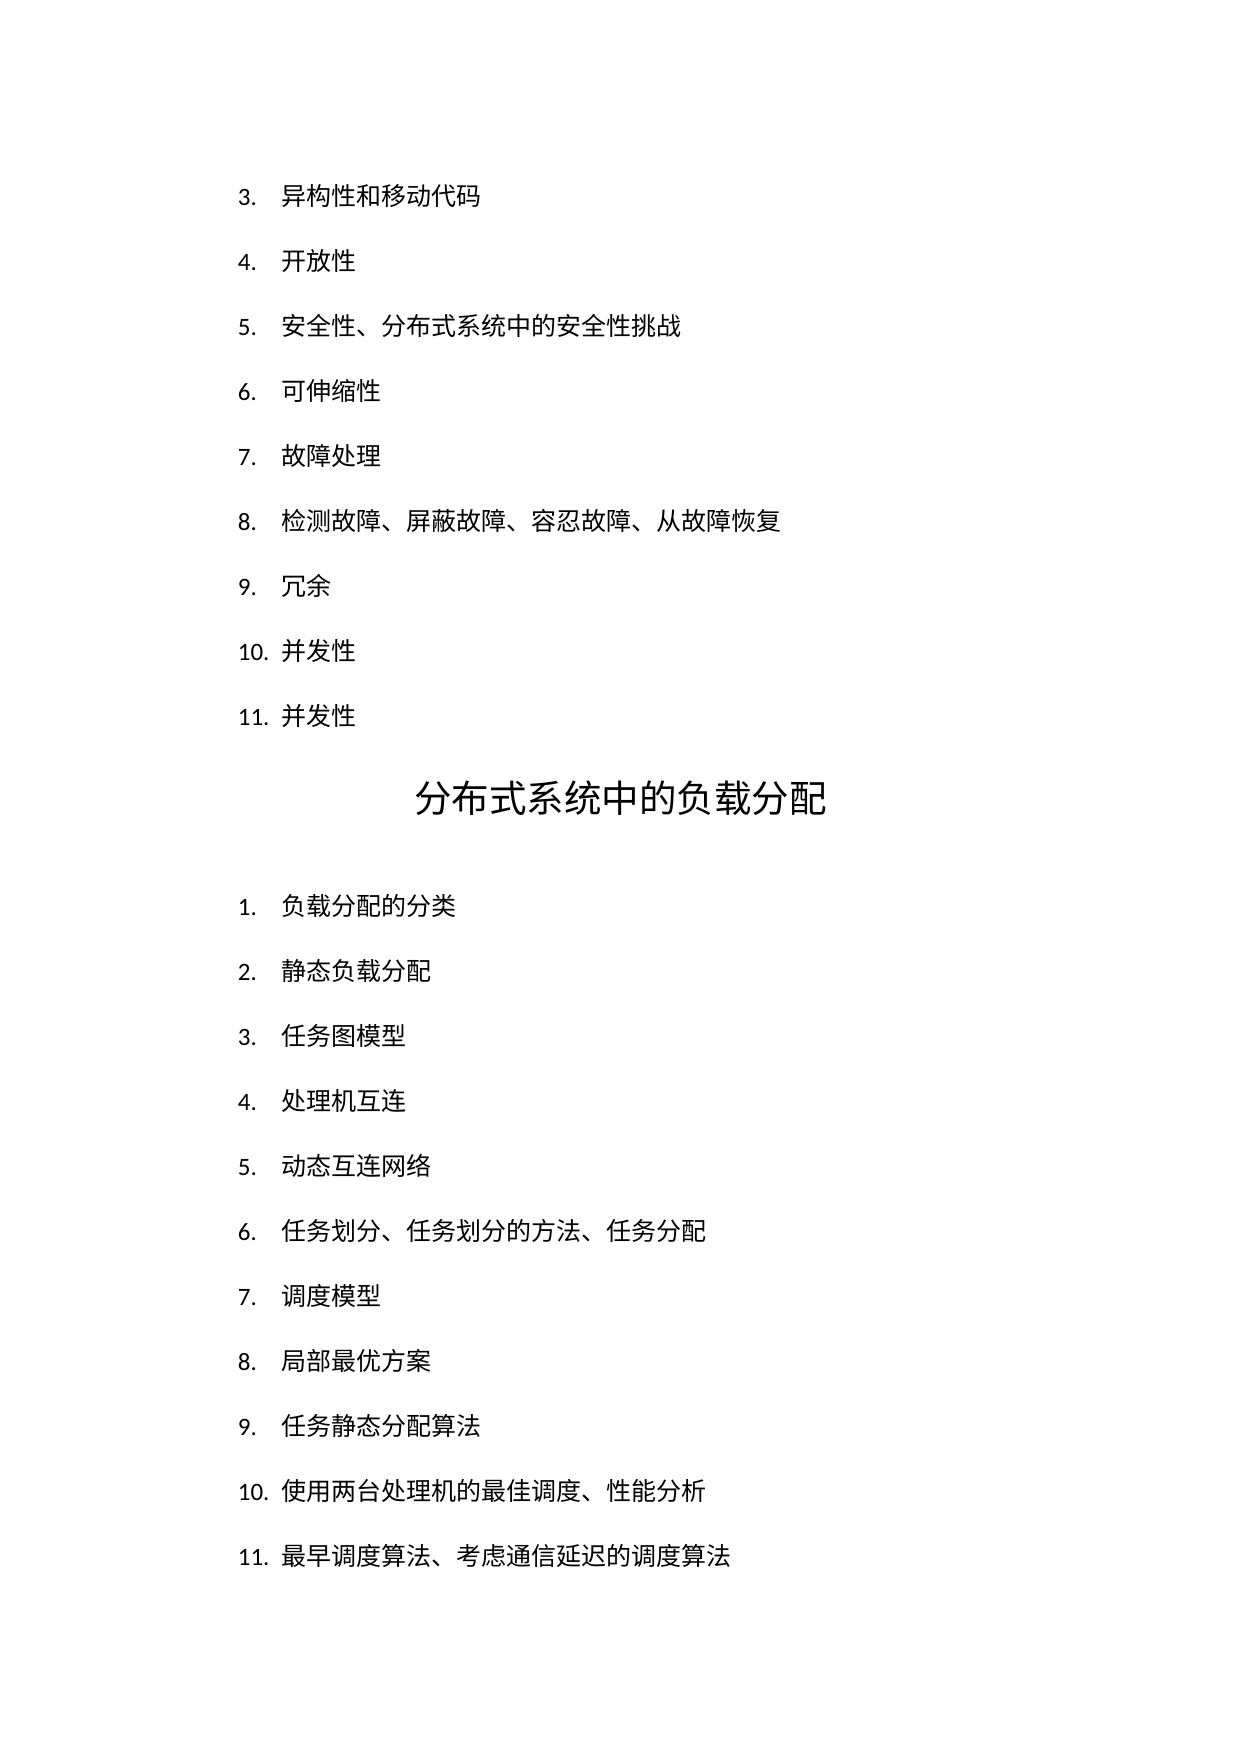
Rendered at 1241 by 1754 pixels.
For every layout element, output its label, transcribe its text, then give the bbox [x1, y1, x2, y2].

list 调度模型 [238, 1262, 1053, 1327]
list 局部最优方案 [238, 1327, 1053, 1392]
list 冗余 [238, 552, 1053, 617]
list 使用两台处理机的最佳调度、性能分析 [238, 1457, 1053, 1522]
list 静态负载分配 [238, 937, 1053, 1002]
list 并发性 [238, 682, 1053, 747]
list 开放性 [238, 227, 1053, 292]
subtitle 分布式系统中的负载分配 [187, 763, 1053, 828]
list 检测故障、屏蔽故障、容忍故障、从故障恢复 [238, 487, 1053, 552]
list 任务静态分配算法 [238, 1392, 1053, 1457]
list 最早调度算法、考虑通信延迟的调度算法 [238, 1522, 1053, 1587]
list 异构性和移动代码 [238, 162, 1053, 227]
list 可伸缩性 [238, 357, 1053, 422]
list 安全性、分布式系统中的安全性挑战 [238, 292, 1053, 357]
list 负载分配的分类 [238, 872, 1053, 937]
list 处理机互连 [238, 1067, 1053, 1132]
list 故障处理 [238, 422, 1053, 487]
list 任务划分、任务划分的方法、任务分配 [238, 1197, 1053, 1262]
list 动态互连网络 [238, 1132, 1053, 1197]
list 并发性 [238, 617, 1053, 682]
list 任务图模型 [238, 1002, 1053, 1067]
